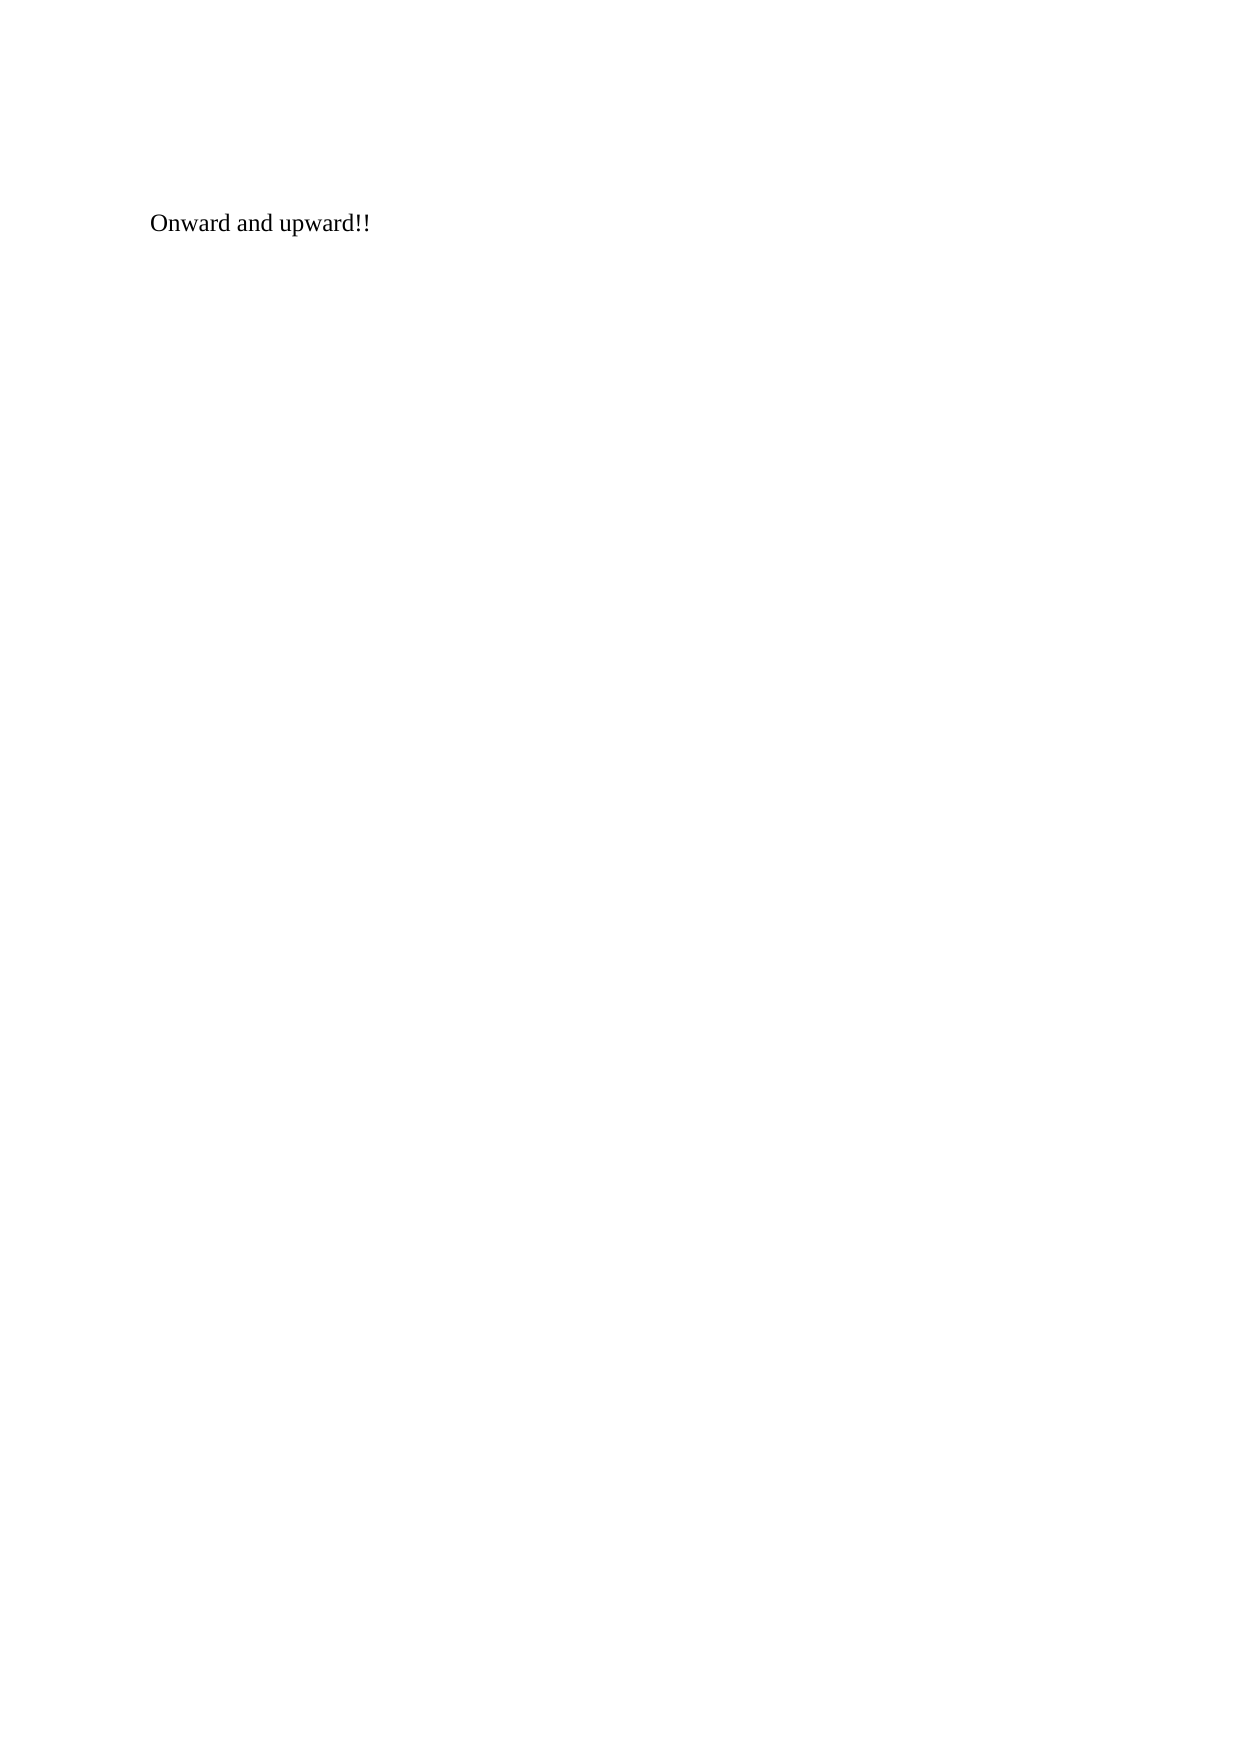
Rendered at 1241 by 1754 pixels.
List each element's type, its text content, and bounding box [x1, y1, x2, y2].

text Onward and upward!! [150, 208, 1090, 237]
